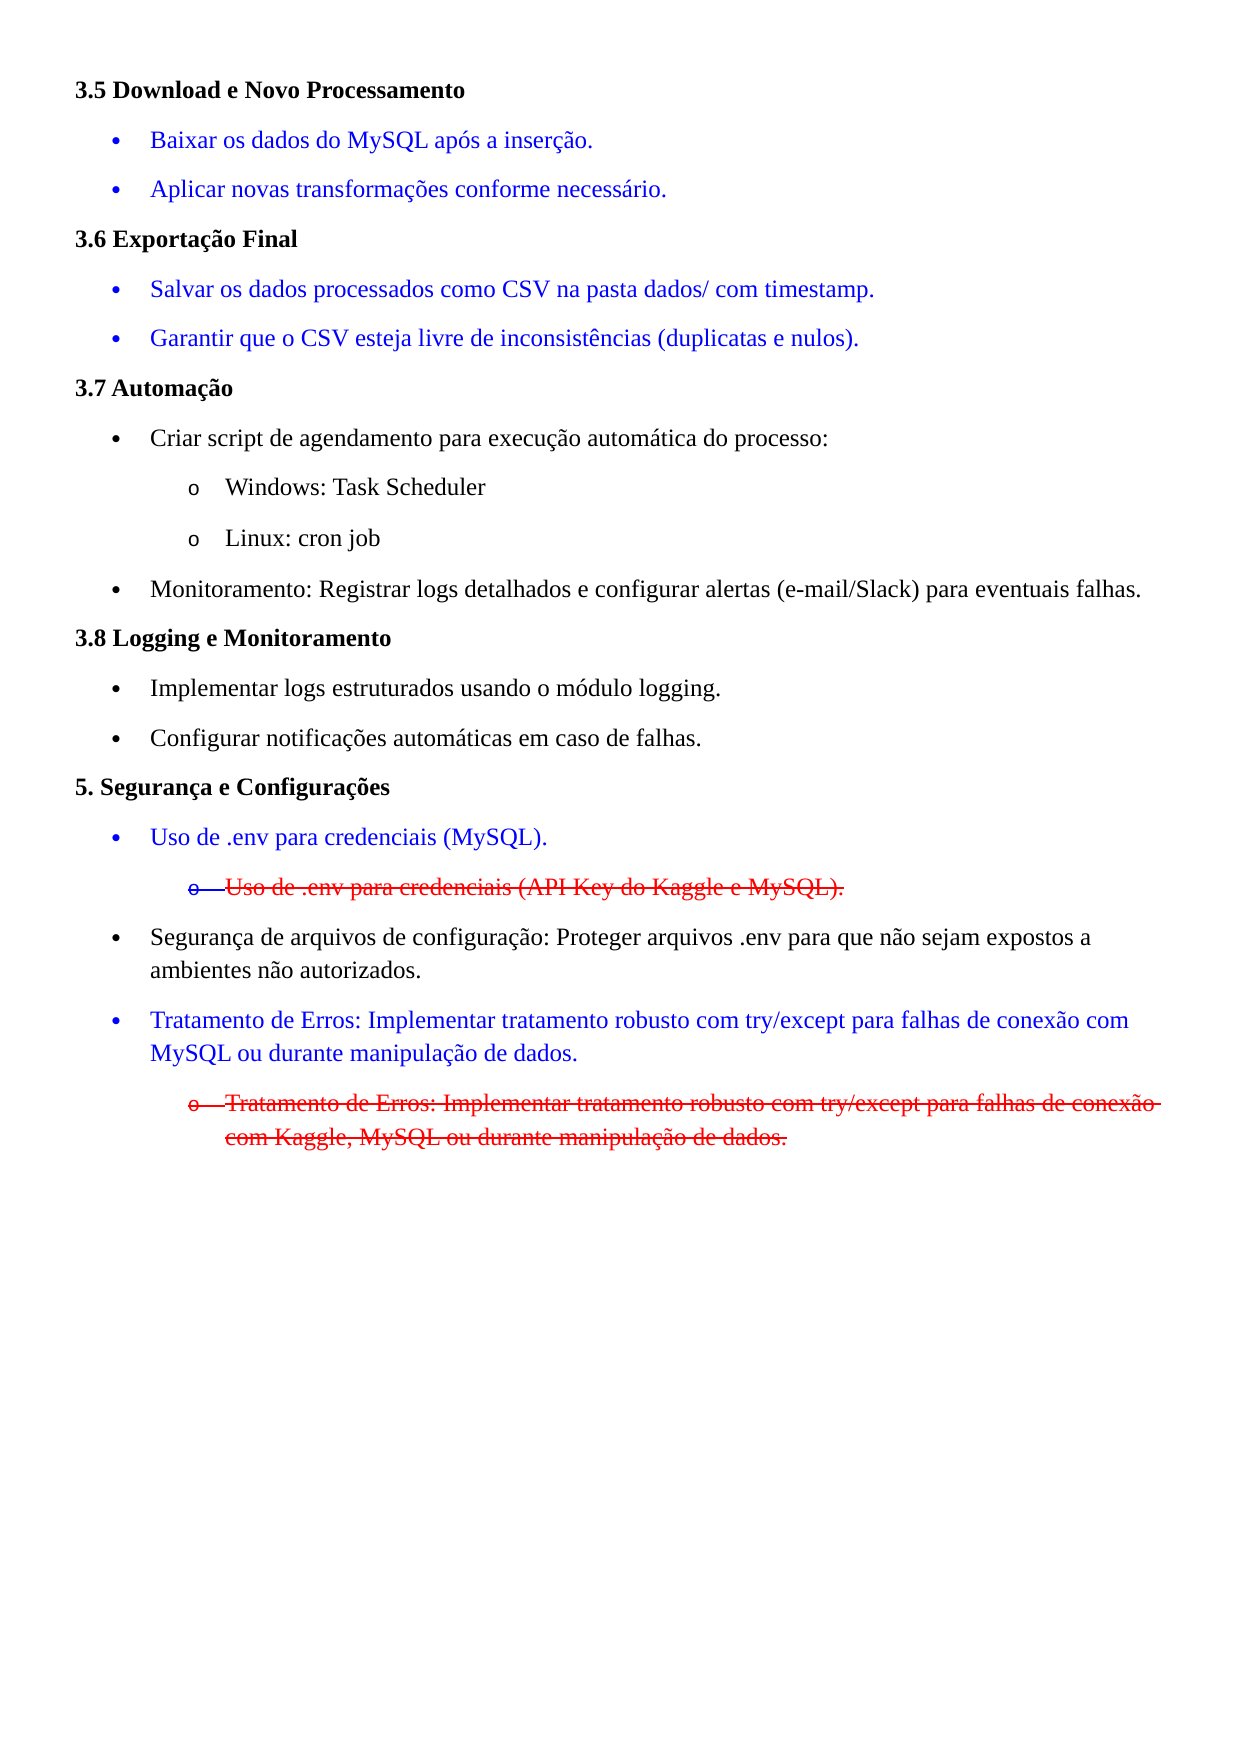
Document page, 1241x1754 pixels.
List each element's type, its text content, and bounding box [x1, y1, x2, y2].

list Windows: Task Scheduler [187, 472, 1165, 502]
list Monitoramento: Registrar logs detalhados e configurar alertas (e-mail/Slack) para eventuais falhas. [112, 574, 1165, 602]
list Aplicar novas transformações conforme necessário. [112, 174, 1165, 203]
list Garantir que o CSV esteja livre de inconsistências (duplicatas e nulos). [112, 323, 1165, 352]
text 3.7 Automação [75, 373, 1165, 402]
list Linux: cron job [187, 523, 1165, 553]
list Configurar notificações automáticas em caso de falhas. [112, 723, 1165, 752]
text 5. Segurança e Configurações [75, 772, 1165, 801]
list Segurança de arquivos de configuração: Proteger arquivos .env para que não sejam expostos a ambientes não autorizados. [112, 922, 1165, 984]
text 3.6 Exportação Final [75, 224, 1165, 253]
text 3.8 Logging e Monitoramento [75, 623, 1165, 652]
text 3.5 Download e Novo Processamento [75, 75, 1165, 104]
list Tratamento de Erros: Implementar tratamento robusto com try/except para falhas de conexão com Kaggle, MySQL ou durante manipulação de dados. [187, 1088, 1165, 1151]
list Baixar os dados do MySQL após a inserção. [112, 125, 1165, 153]
list Criar script de agendamento para execução automática do processo: [112, 423, 1165, 452]
list Uso de .env para credenciais (MySQL). [112, 822, 1165, 851]
list Uso de .env para credenciais (API Key do Kaggle e MySQL). [187, 872, 1165, 901]
list Tratamento de Erros: Implementar tratamento robusto com try/except para falhas de conexão com MySQL ou durante manipulação de dados. [112, 1005, 1165, 1067]
list Implementar logs estruturados usando o módulo logging. [112, 673, 1165, 702]
list Salvar os dados processados como CSV na pasta dados/ com timestamp. [112, 274, 1165, 302]
